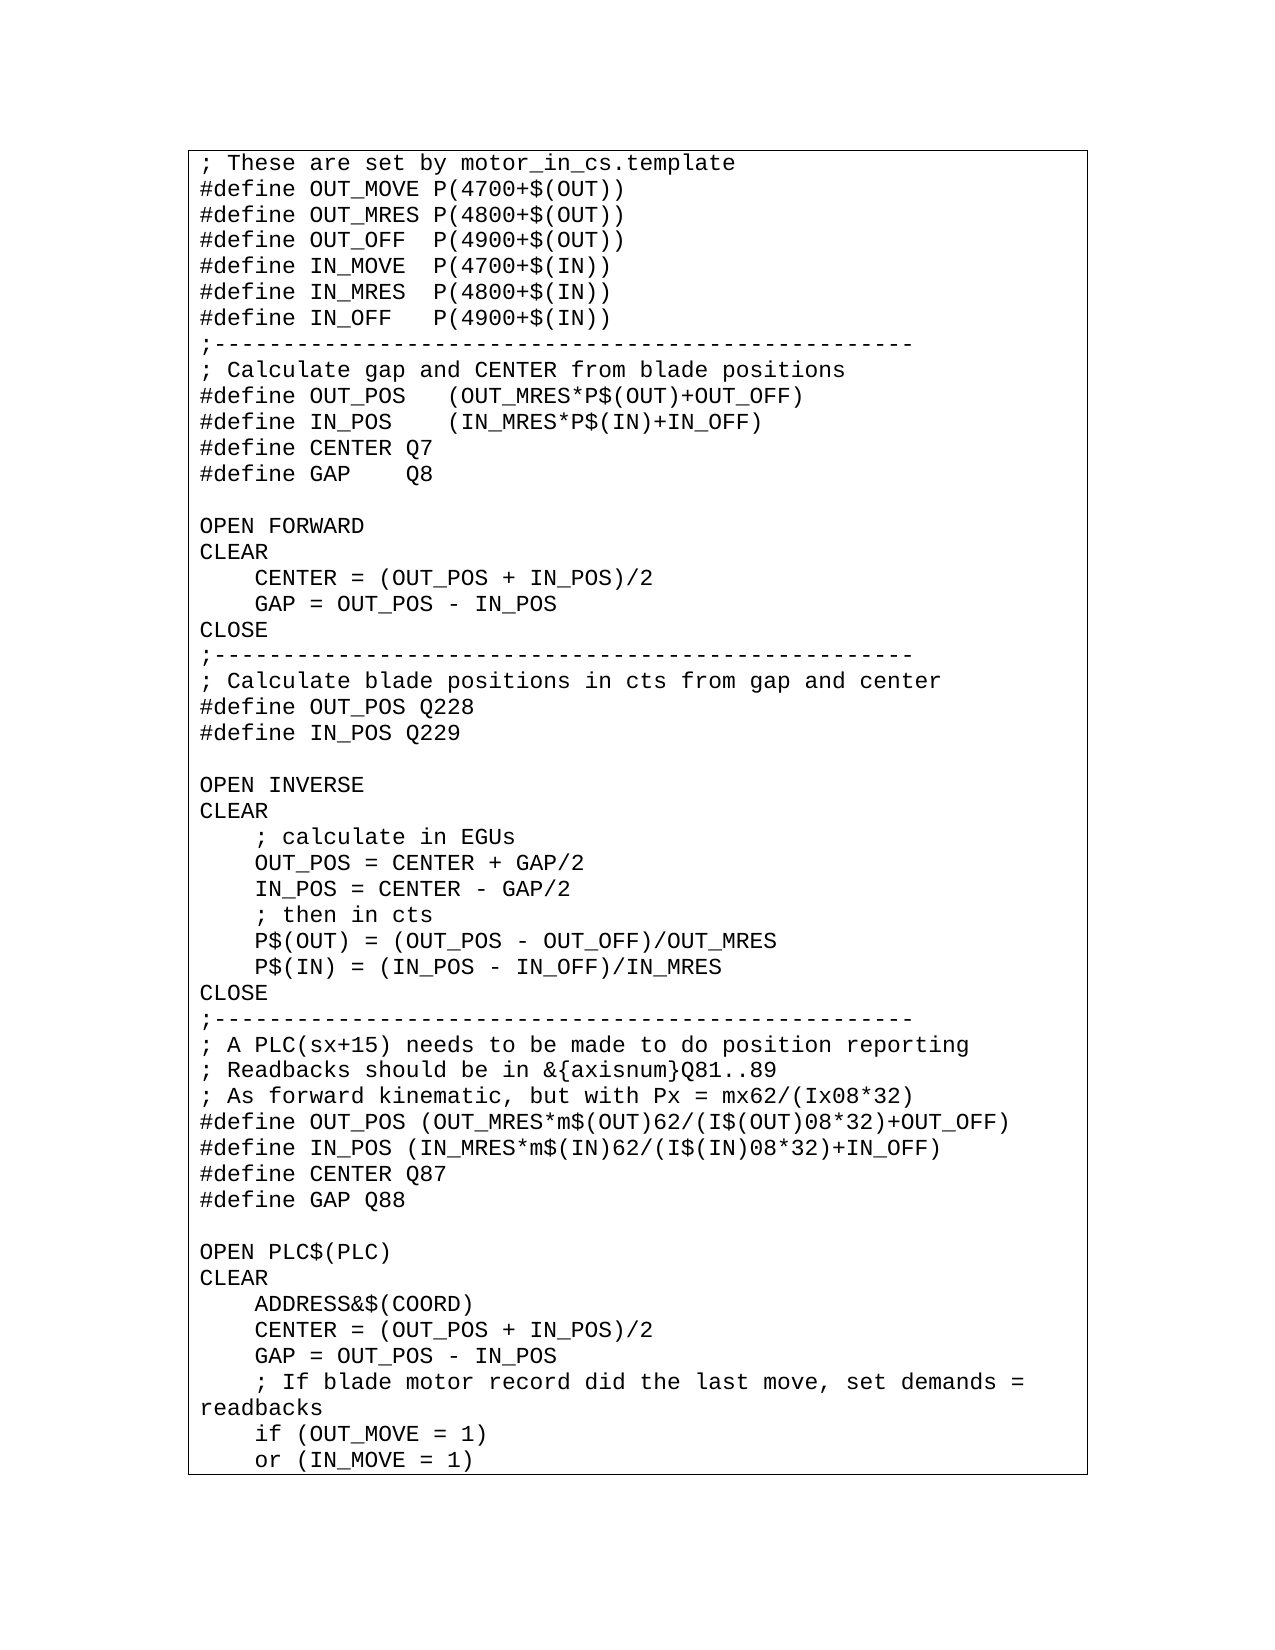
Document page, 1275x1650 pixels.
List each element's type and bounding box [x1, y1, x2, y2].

table_header [189, 151, 1087, 1474]
